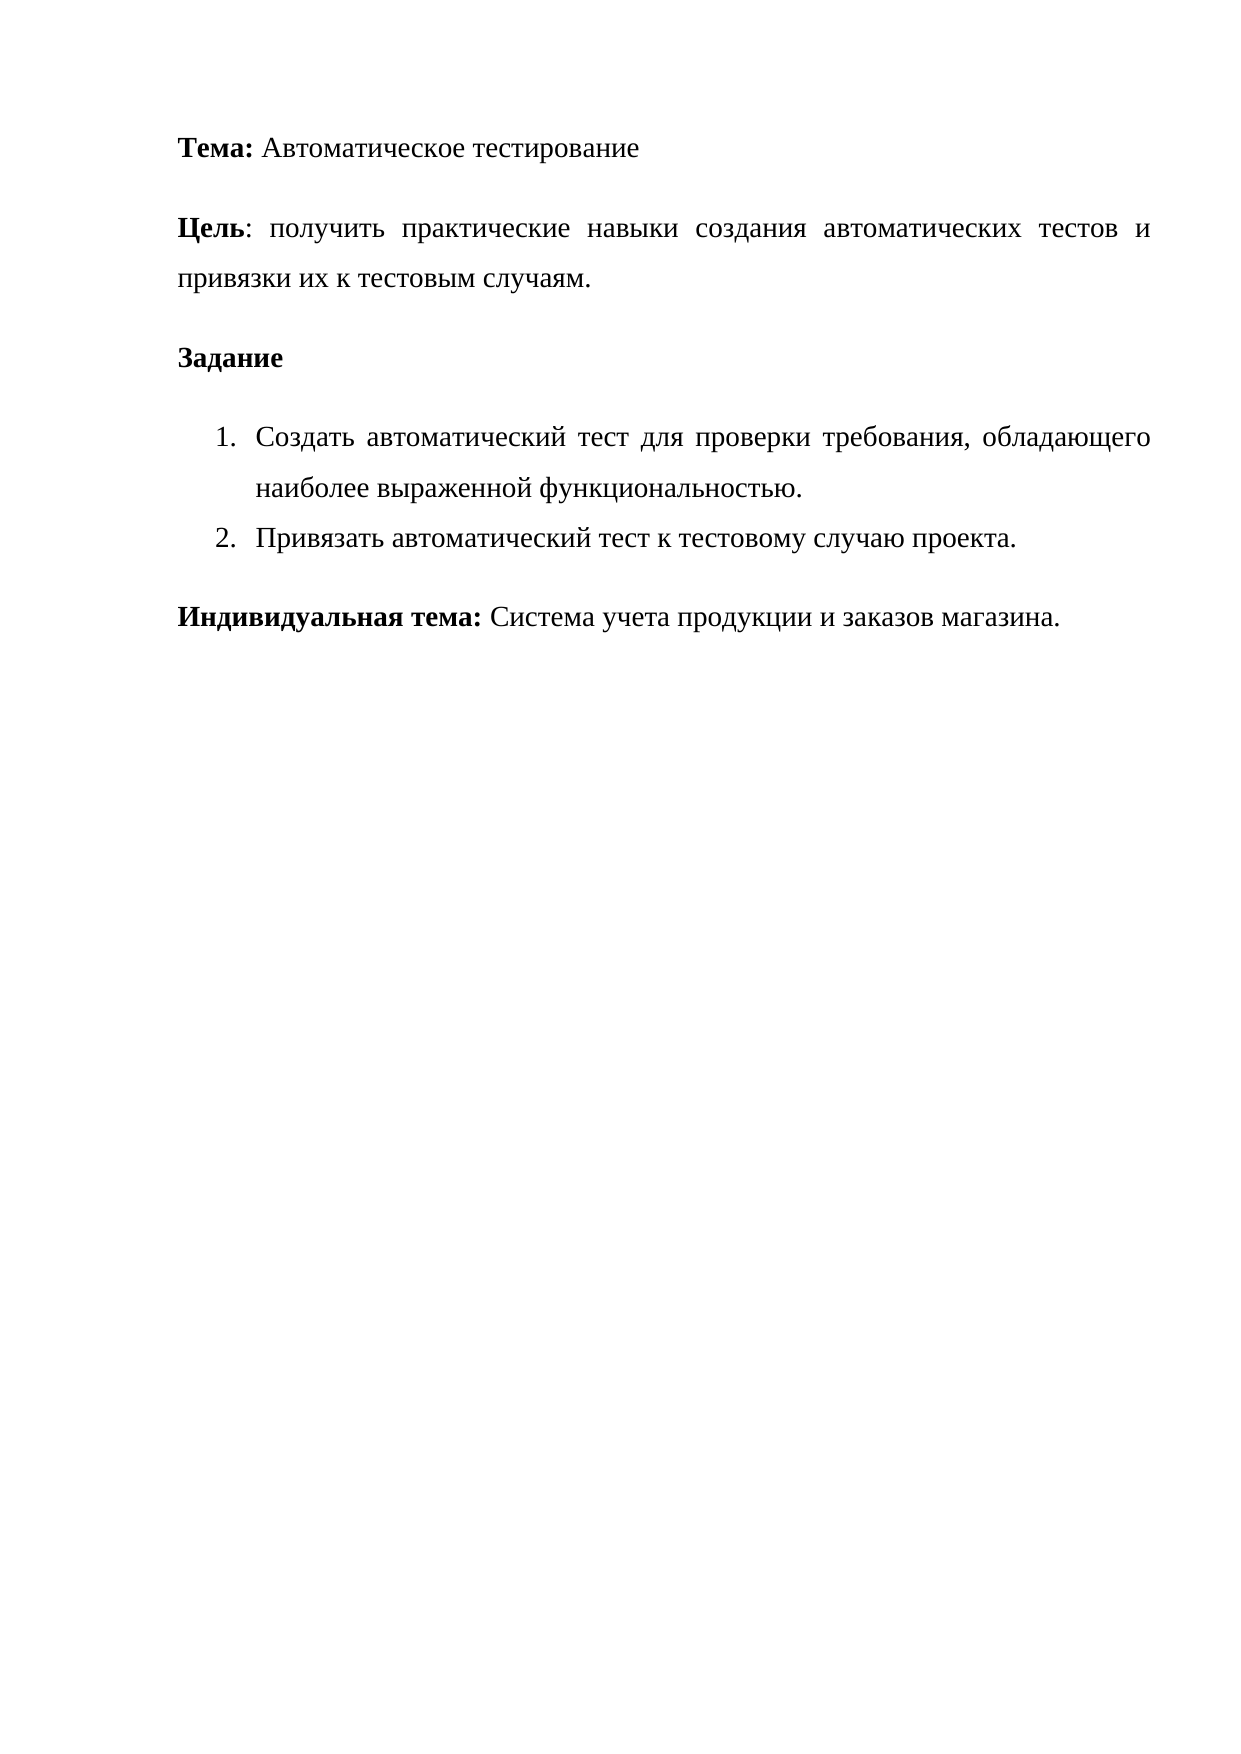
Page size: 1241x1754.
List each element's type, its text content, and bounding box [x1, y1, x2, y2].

text Тема: Автоматическое тестирование [177, 131, 1152, 164]
list Создать автоматический тест для проверки требования, обладающего наиболее выраженной функциональностью. [215, 419, 1152, 503]
text Цель: получить практические навыки создания автоматических тестов и привязки их к тестовым случаям. [177, 210, 1152, 294]
text Задание [177, 340, 1152, 373]
text Индивидуальная тема: Система учета продукции и заказов магазина. [177, 599, 1152, 633]
list Привязать автоматический тест к тестовому случаю проекта. [215, 520, 1152, 553]
